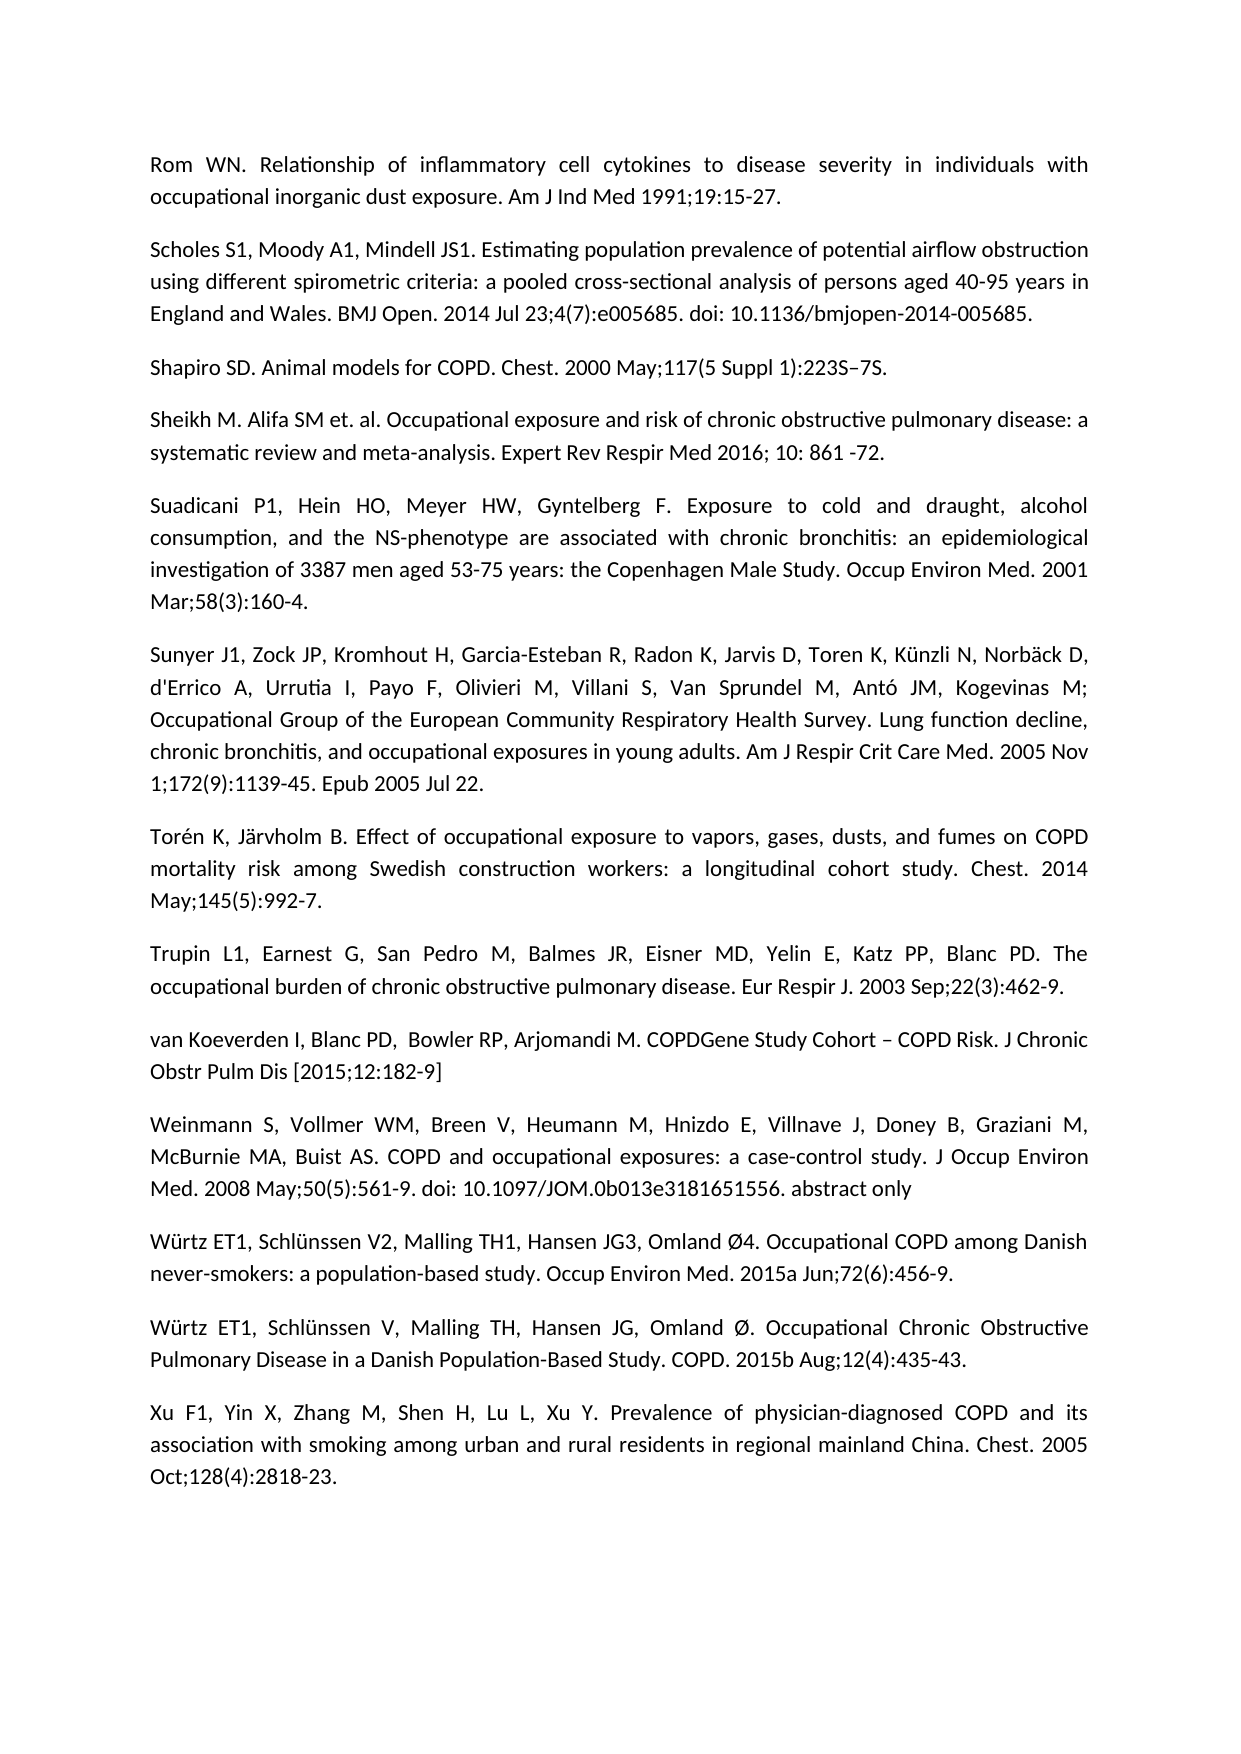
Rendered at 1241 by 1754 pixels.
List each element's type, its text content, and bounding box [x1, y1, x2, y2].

text Xu F1, Yin X, Zhang M, Shen H, Lu L, Xu Y. Prevalence of physician-diagnosed COPD and its association with smoking among urban and rural residents in regional mainland China. Chest. 2005 Oct;128(4):2818-23. [150, 1398, 1090, 1490]
text Weinmann S, Vollmer WM, Breen V, Heumann M, Hnizdo E, Villnave J, Doney B, Graziani M, McBurnie MA, Buist AS. COPD and occupational exposures: a case-control study. J Occup Environ Med. 2008 May;50(5):561-9. doi: 10.1097/JOM.0b013e3181651556. abstract only [150, 1110, 1090, 1202]
text van Koeverden I, Blanc PD, Bowler RP, Arjomandi M. COPDGene Study Cohort – COPD Risk. J Chronic Obstr Pulm Dis [2015;12:182-9] [150, 1025, 1090, 1085]
text Suadicani P1, Hein HO, Meyer HW, Gyntelberg F. Exposure to cold and draught, alcohol consumption, and the NS-phenotype are associated with chronic bronchitis: an epidemiological investigation of 3387 men aged 53-75 years: the Copenhagen Male Study. Occup Environ Med. 2001 Mar;58(3):160-4. [150, 491, 1090, 615]
text Würtz ET1, Schlünssen V, Malling TH, Hansen JG, Omland Ø. Occupational Chronic Obstructive Pulmonary Disease in a Danish Population-Based Study. COPD. 2015b Aug;12(4):435-43. [150, 1313, 1090, 1373]
text Scholes S1, Moody A1, Mindell JS1. Estimating population prevalence of potential airflow obstruction using different spirometric criteria: a pooled cross-sectional analysis of persons aged 40-95 years in England and Wales. BMJ Open. 2014 Jul 23;4(7):e005685. doi: 10.1136/bmjopen-2014-005685. [150, 235, 1090, 328]
text Würtz ET1, Schlünssen V2, Malling TH1, Hansen JG3, Omland Ø4. Occupational COPD among Danish never-smokers: a population-based study. Occup Environ Med. 2015a Jun;72(6):456-9. [150, 1227, 1090, 1288]
text Trupin L1, Earnest G, San Pedro M, Balmes JR, Eisner MD, Yelin E, Katz PP, Blanc PD. The occupational burden of chronic obstructive pulmonary disease. Eur Respir J. 2003 Sep;22(3):462-9. [150, 939, 1090, 1000]
text Shapiro SD. Animal models for COPD. Chest. 2000 May;117(5 Suppl 1):223S–7S. [150, 353, 1090, 381]
text Torén K, Järvholm B. Effect of occupational exposure to vapors, gases, dusts, and fumes on COPD mortality risk among Swedish construction workers: a longitudinal cohort study. Chest. 2014 May;145(5):992-7. [150, 822, 1090, 914]
text Sheikh M. Alifa SM et. al. Occupational exposure and risk of chronic obstructive pulmonary disease: a systematic review and meta-analysis. Expert Rev Respir Med 2016; 10: 861 -72. [150, 406, 1090, 466]
text Rom WN. Relationship of inflammatory cell cytokines to disease severity in individuals with occupational inorganic dust exposure. Am J Ind Med 1991;19:15-27. [150, 150, 1090, 210]
text Sunyer J1, Zock JP, Kromhout H, Garcia-Esteban R, Radon K, Jarvis D, Toren K, Künzli N, Norbäck D, d'Errico A, Urrutia I, Payo F, Olivieri M, Villani S, Van Sprundel M, Antó JM, Kogevinas M; Occupational Group of the European Community Respiratory Health Survey. Lung function decline, chronic bronchitis, and occupational exposures in young adults. Am J Respir Crit Care Med. 2005 Nov 1;172(9):1139-45. Epub 2005 Jul 22. [150, 640, 1090, 797]
